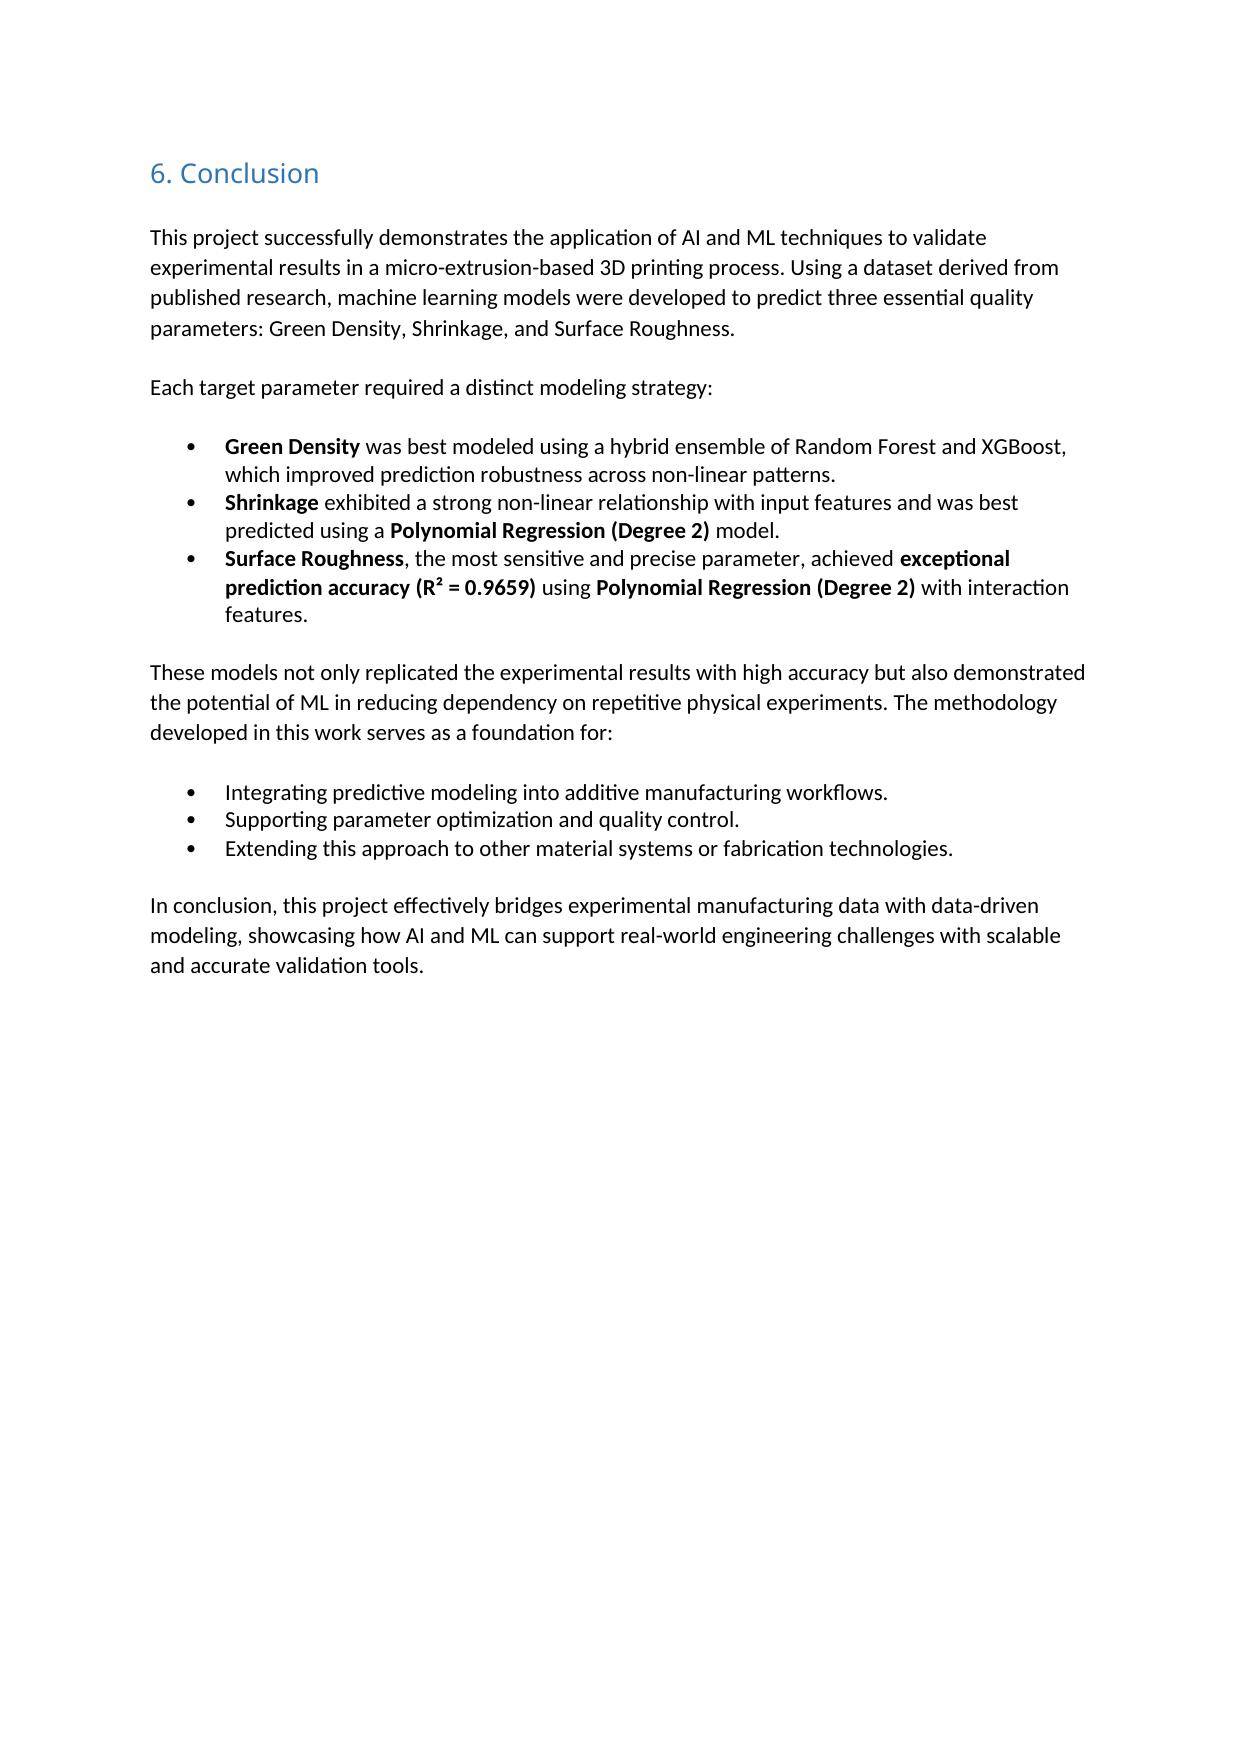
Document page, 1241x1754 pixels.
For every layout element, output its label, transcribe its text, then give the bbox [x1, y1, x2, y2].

text This project successfully demonstrates the application of AI and ML techniques to validate experimental results in a micro-extrusion-based 3D printing process. Using a dataset derived from published research, machine learning models were developed to predict three essential quality parameters: Green Density, Shrinkage, and Surface Roughness. [150, 223, 1090, 342]
list Shrinkage exhibited a strong non-linear relationship with input features and was best predicted using a Polynomial Regression (Degree 2) model. [187, 488, 1090, 544]
text In conclusion, this project effectively bridges experimental manufacturing data with data-driven modeling, showcasing how AI and ML can support real-world engineering challenges with scalable and accurate validation tools. [150, 891, 1090, 979]
list Extending this approach to other material systems or fabrication technologies. [187, 834, 1090, 862]
list Supporting parameter optimization and quality control. [187, 806, 1090, 834]
text These models not only replicated the experimental results with high accuracy but also demonstrated the potential of ML in reducing dependency on repetitive physical experiments. The methodology developed in this work serves as a foundation for: [150, 658, 1090, 746]
list Surface Roughness, the most sensitive and precise parameter, achieved exceptional prediction accuracy (R² = 0.9659) using Polynomial Regression (Degree 2) with interaction features. [187, 544, 1090, 629]
list Integrating predictive modeling into additive manufacturing workflows. [187, 778, 1090, 806]
subtitle 6. Conclusion [150, 154, 1090, 191]
list Green Density was best modeled using a hybrid ensemble of Random Forest and XGBoost, which improved prediction robustness across non-linear patterns. [187, 432, 1090, 488]
text Each target parameter required a distinct modeling strategy: [150, 373, 1090, 401]
